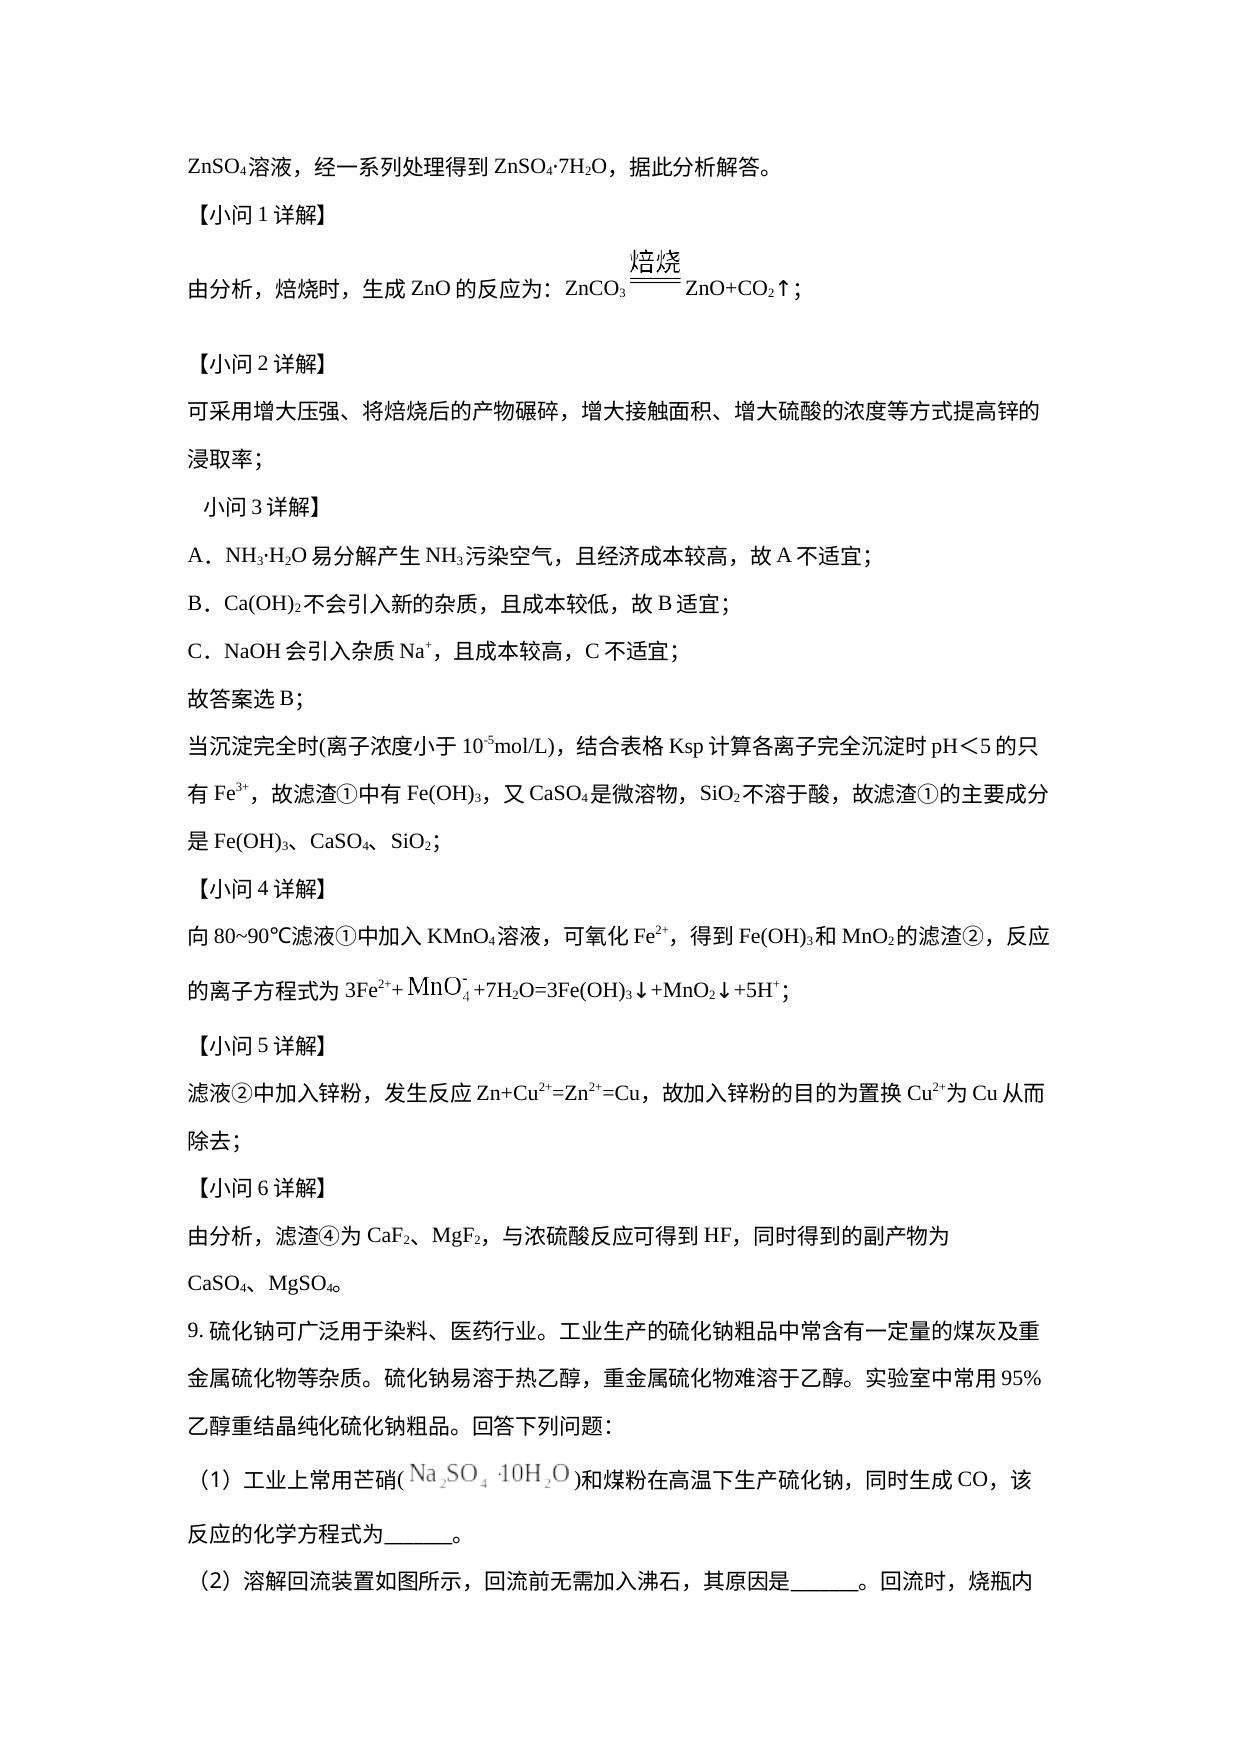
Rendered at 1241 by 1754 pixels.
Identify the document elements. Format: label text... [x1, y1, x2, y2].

text 小问3详解】 [187, 489, 1053, 523]
text 9. 硫化钠可广泛用于染料、医药行业。工业生产的硫化钠粗品中常含有一定量的煤灰及重金属硫化物等杂质。硫化钠易溶于热乙醇，重金属硫化物难溶于乙醇。实验室中常用95%乙醇重结晶纯化硫化钠粗品。回答下列问题： [187, 1314, 1053, 1440]
text 【小问5详解】 [187, 1029, 1053, 1060]
text 由分析，焙烧时，生成ZnO的反应为：ZnCO3ZnO+CO2↑； [187, 245, 1053, 331]
text 可采用增大压强、将焙烧后的产物碾碎，增大接触面积、增大硫酸的浓度等方式提高锌的浸取率； [187, 394, 1053, 473]
text 【小问6详解】 [187, 1171, 1053, 1203]
text 由分析，滤渣④为CaF2、MgF2，与浓硫酸反应可得到HF，同时得到的副产物为CaSO4、MgSO4。 [187, 1219, 1053, 1298]
text 故答案选B； [187, 682, 1053, 713]
text C．NaOH会引入杂质Na+，且成本较高，C不适宜； [187, 634, 1053, 666]
text 【小问1详解】 [187, 198, 1053, 229]
text 滤液②中加入锌粉，发生反应Zn+Cu2+=Zn2+=Cu，故加入锌粉的目的为置换Cu2+为Cu从而除去； [187, 1076, 1053, 1155]
text 当沉淀完全时(离子浓度小于10-5mol/L)，结合表格Ksp计算各离子完全沉淀时pH＜5的只有Fe3+，故滤渣①中有Fe(OH)3，又CaSO4是微溶物，SiO2不溶于酸，故滤渣①的主要成分是Fe(OH)3、CaSO4、SiO2； [187, 729, 1053, 856]
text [187, 1564, 1053, 1596]
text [187, 150, 1053, 182]
text A．NH3·H2O易分解产生NH3污染空气，且经济成本较高，故A不适宜； [187, 539, 1053, 571]
text 【小问4详解】 [187, 872, 1053, 903]
text B．Ca(OH)2不会引入新的杂质，且成本较低，故B适宜； [187, 587, 1053, 618]
text 向80~90℃滤液①中加入KMnO4溶液，可氧化Fe2+，得到Fe(OH)3和MnO2的滤渣②，反应的离子方程式为3Fe2+++7H2O=3Fe(OH)3↓+MnO2↓+5H+； [187, 919, 1053, 1013]
text 【小问2详解】 [187, 347, 1053, 378]
text （1）工业上常用芒硝()和煤粉在高温下生产硫化钠，同时生成CO，该反应的化学方程式为_______。 [187, 1456, 1053, 1548]
